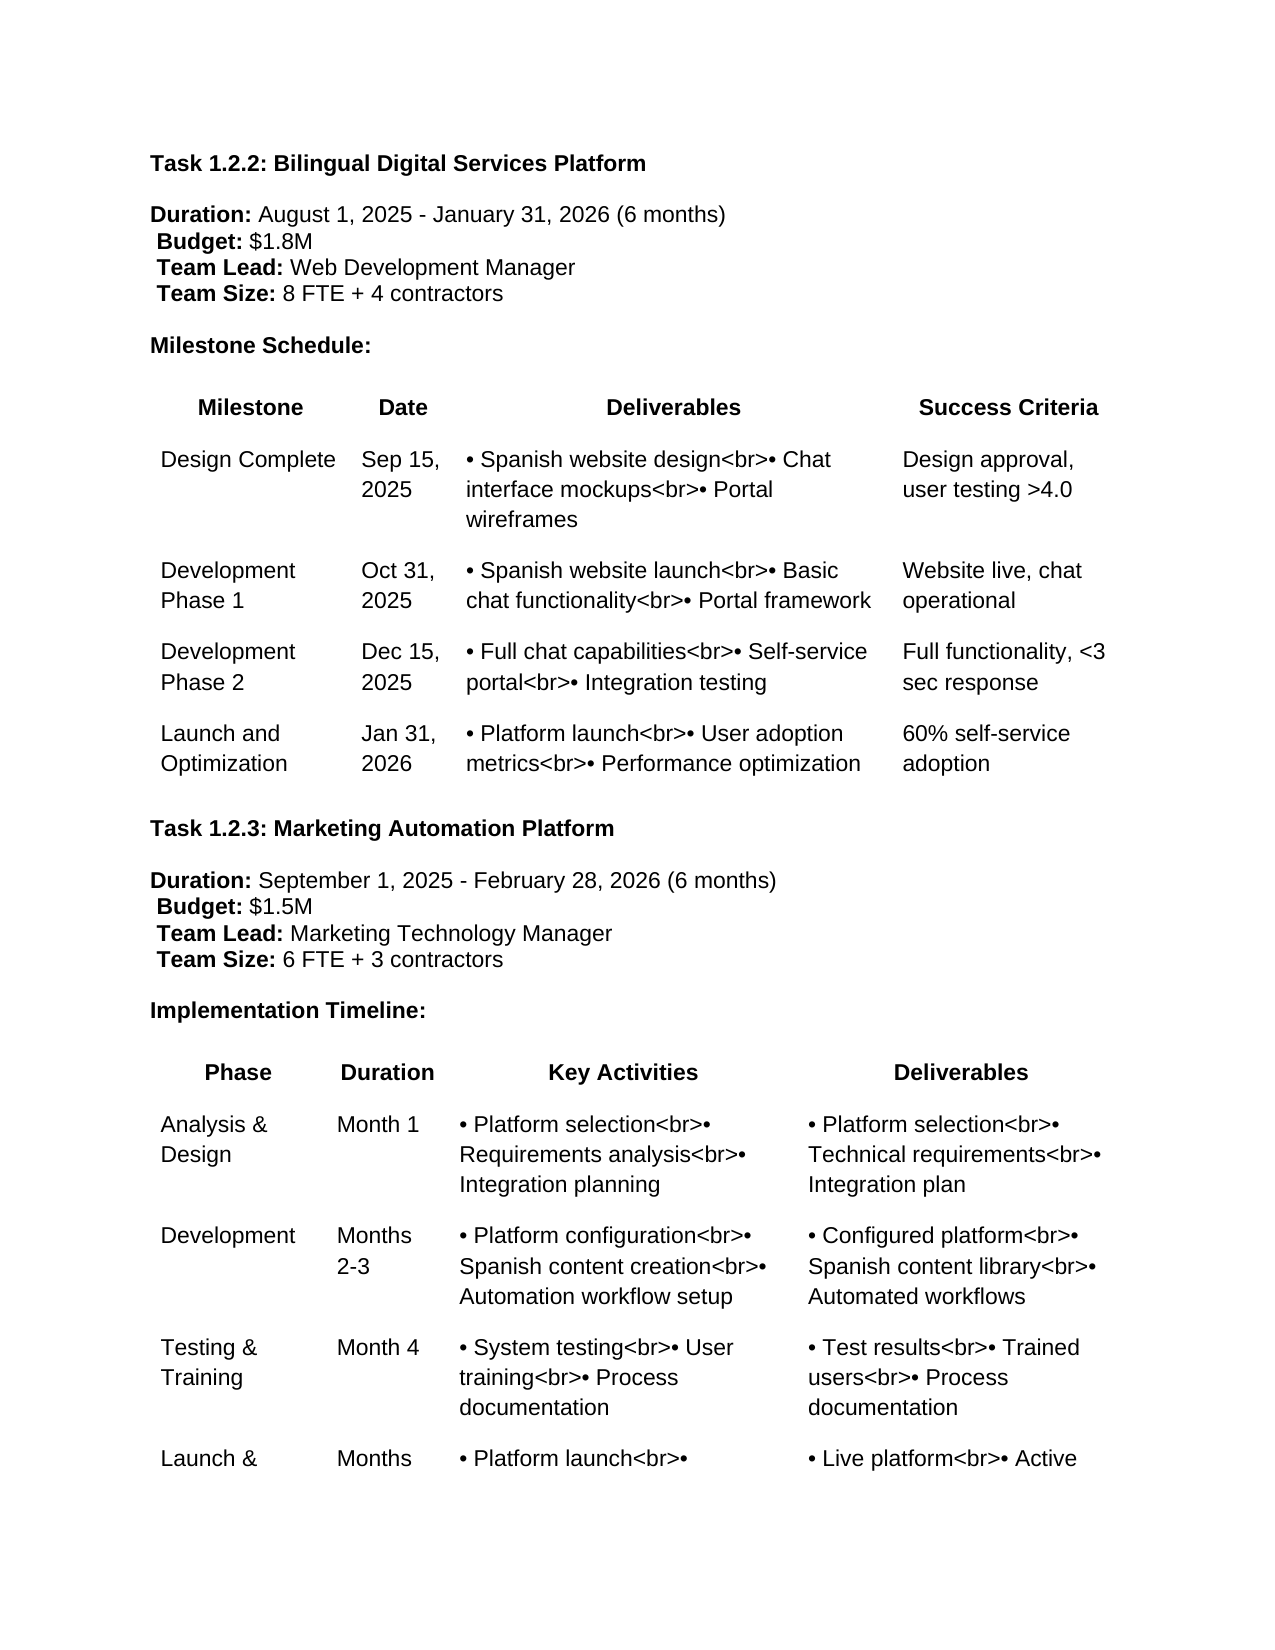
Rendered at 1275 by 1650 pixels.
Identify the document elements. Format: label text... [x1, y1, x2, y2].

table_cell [798, 1435, 1125, 1500]
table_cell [449, 1435, 797, 1500]
table_cell • Platform launch<br>• User adoption metrics<br>• Performance optimization [455, 709, 892, 790]
table_cell Sep 15, 2025 [351, 435, 455, 547]
table_cell • Configured platform<br>• Spanish content library<br>• Automated workflows [798, 1212, 1125, 1323]
table_cell Development Phase 2 [150, 628, 351, 709]
table_cell Months 2-3 [326, 1212, 449, 1323]
table_cell Launch and Optimization [150, 709, 351, 790]
table_cell • Platform selection<br>• Technical requirements<br>• Integration plan [798, 1101, 1125, 1212]
table_cell Oct 31, 2025 [351, 547, 455, 628]
table_cell Month 4 [326, 1324, 449, 1435]
table_cell • Spanish website design<br>• Chat interface mockups<br>• Portal wireframes [455, 435, 892, 547]
text Duration: September 1, 2025 - February 28, 2026 (6 months) Budget: $1.5M Team Lead: Marketing Technology Manager Team Size: 6 FTE + 3 contractors [150, 867, 1125, 972]
table_cell Full functionality, <3 sec response [892, 628, 1125, 709]
table_cell Dec 15, 2025 [351, 628, 455, 709]
table_cell Months 5-6 [326, 1435, 449, 1500]
table_header Milestone [150, 383, 351, 435]
table_cell • Platform configuration<br>• Spanish content creation<br>• Automation workflow setup [449, 1212, 797, 1323]
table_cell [150, 1435, 326, 1500]
table_cell • Platform selection<br>• Requirements analysis<br>• Integration planning [449, 1101, 797, 1212]
table_cell • Test results<br>• Trained users<br>• Process documentation [798, 1324, 1125, 1435]
table_cell 60% self-service adoption [892, 709, 1125, 790]
table_header Key Activities [449, 1049, 797, 1101]
text Implementation Timeline: [150, 997, 1125, 1023]
text Duration: August 1, 2025 - January 31, 2026 (6 months) Budget: $1.8M Team Lead: Web Development Manager Team Size: 8 FTE + 4 contractors [150, 201, 1125, 307]
subtitle Task 1.2.2: Bilingual Digital Services Platform [150, 150, 1125, 176]
table_cell Design Complete [150, 435, 351, 547]
table_cell Development Phase 1 [150, 547, 351, 628]
table_header Date [351, 383, 455, 435]
table_header Deliverables [798, 1049, 1125, 1101]
table_cell • System testing<br>• User training<br>• Process documentation [449, 1324, 797, 1435]
table_cell Testing & Training [150, 1324, 326, 1435]
table_cell Design approval, user testing >4.0 [892, 435, 1125, 547]
table_header Deliverables [455, 383, 892, 435]
text Milestone Schedule: [150, 332, 1125, 358]
table_header Duration [326, 1049, 449, 1101]
table_cell Development [150, 1212, 326, 1323]
subtitle Task 1.2.3: Marketing Automation Platform [150, 815, 1125, 842]
table_header Phase [150, 1049, 326, 1101]
table_cell Month 1 [326, 1101, 449, 1212]
table_header Success Criteria [892, 383, 1125, 435]
table_cell Website live, chat operational [892, 547, 1125, 628]
table_cell • Spanish website launch<br>• Basic chat functionality<br>• Portal framework [455, 547, 892, 628]
table_cell Analysis & Design [150, 1101, 326, 1212]
table_cell • Full chat capabilities<br>• Self-service portal<br>• Integration testing [455, 628, 892, 709]
table_cell Jan 31, 2026 [351, 709, 455, 790]
